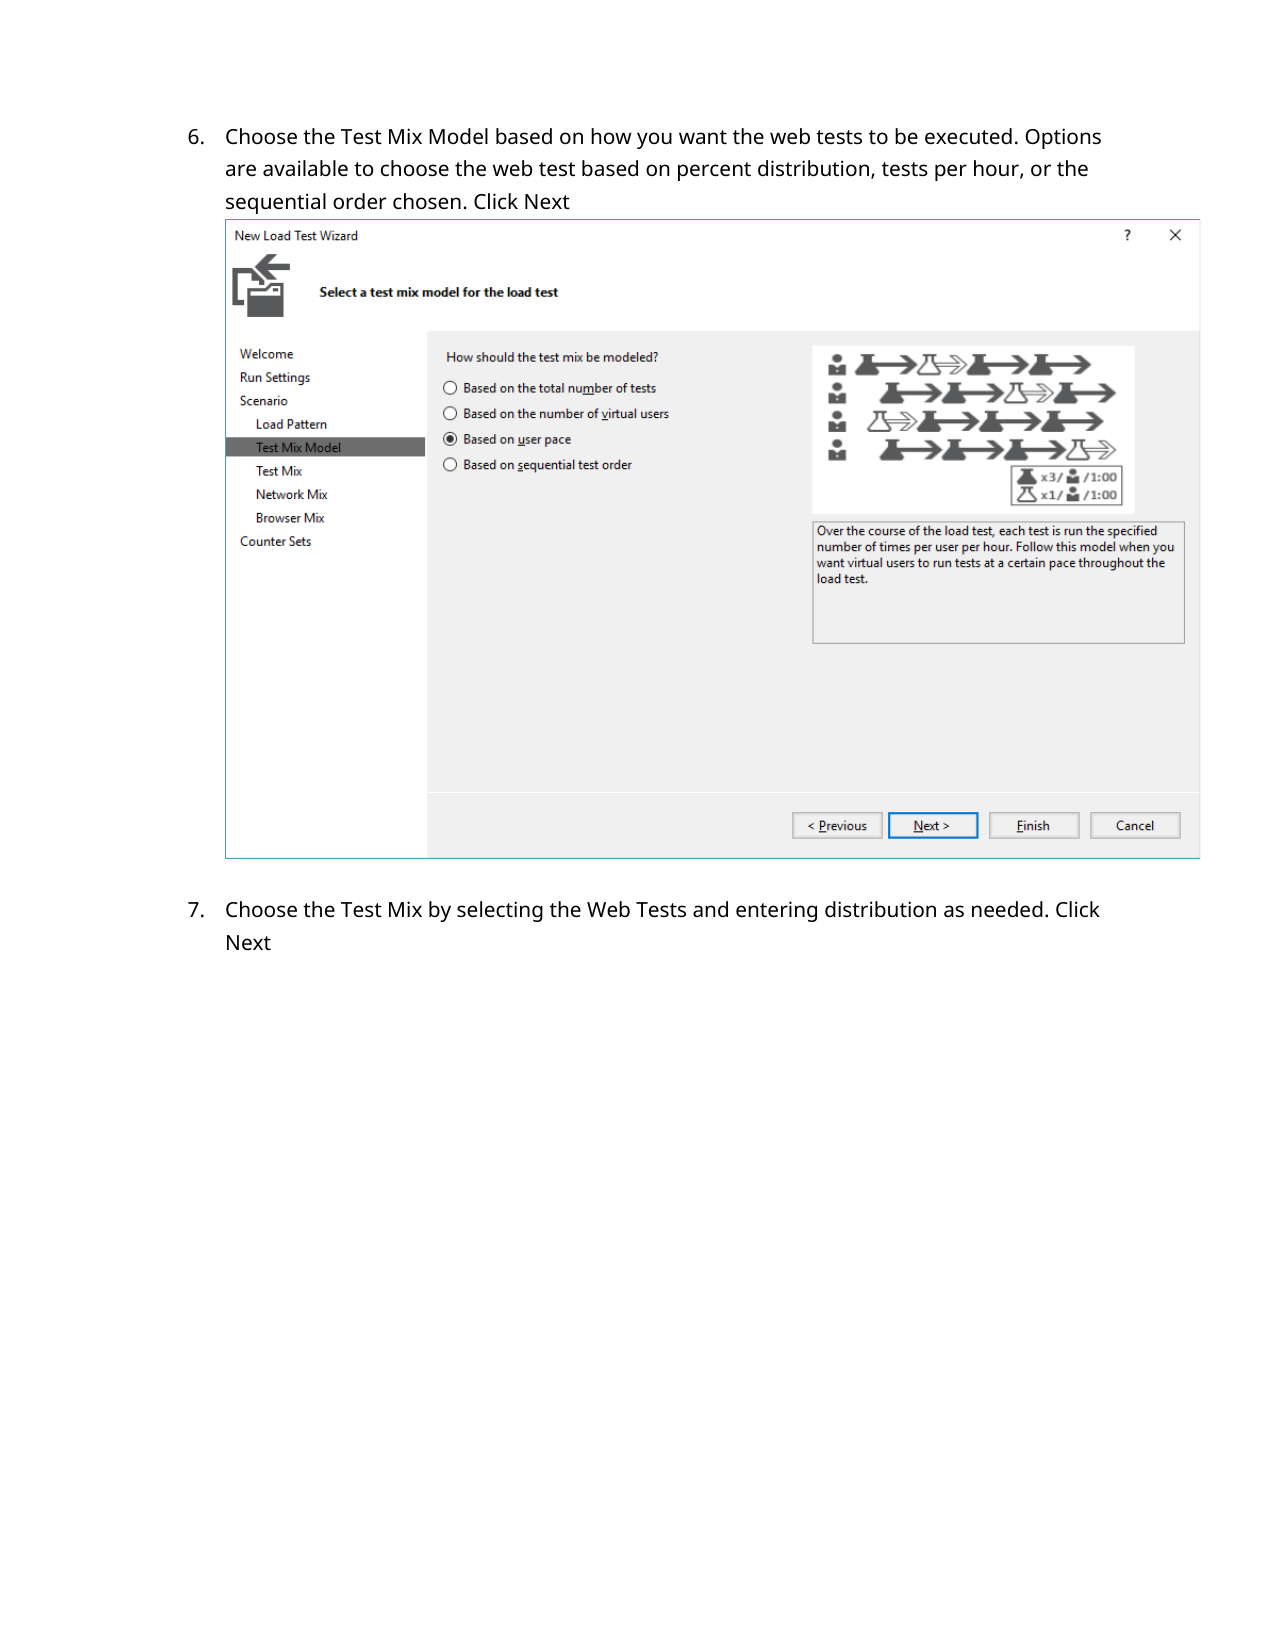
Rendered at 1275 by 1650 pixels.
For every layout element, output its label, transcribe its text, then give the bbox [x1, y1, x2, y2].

list Choose the Test Mix Model based on how you want the web tests to be executed. Options are available to choose the web test based on percent distribution, tests per hour, or the sequential order chosen. Click Next [187, 122, 1125, 216]
list Choose the Test Mix by selecting the Web Tests and entering distribution as needed. Click Next [187, 896, 1125, 957]
picture [225, 219, 1200, 859]
